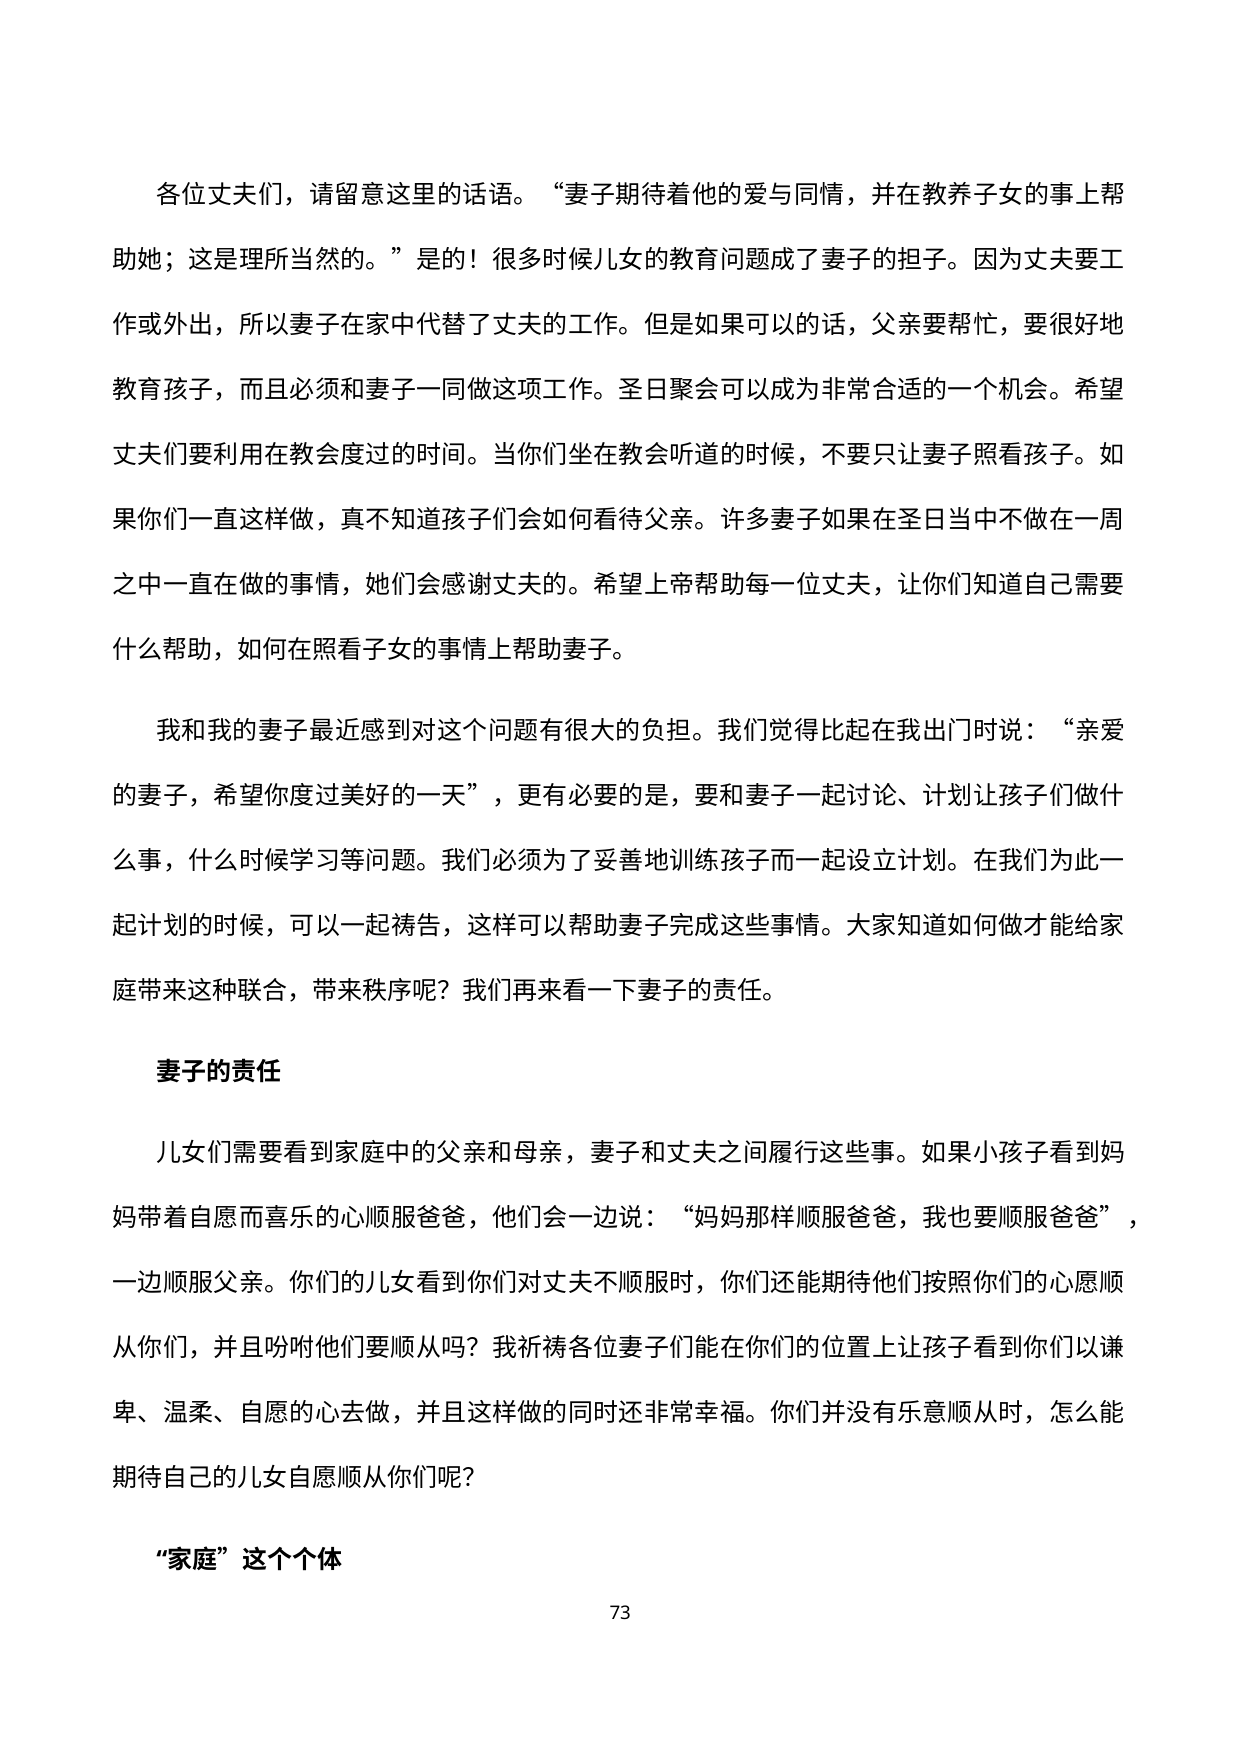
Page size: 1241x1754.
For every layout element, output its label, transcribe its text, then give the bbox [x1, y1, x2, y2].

text 我和我的妻子最近感到对这个问题有很大的负担。我们觉得比起在我出门时说：“亲爱的妻子，希望你度过美好的一天”，更有必要的是，要和妻子一起讨论、计划让孩子们做什么事，什么时候学习等问题。我们必须为了妥善地训练孩子而一起设立计划。在我们为此一起计划的时候，可以一起祷告，这样可以帮助妻子完成这些事情。大家知道如何做才能给家庭带来这种联合，带来秩序呢？我们再来看一下妻子的责任。 [112, 696, 1128, 1021]
text “家庭”这个个体 [112, 1525, 1128, 1590]
text 妻子的责任 [112, 1037, 1128, 1102]
text 儿女们需要看到家庭中的父亲和母亲，妻子和丈夫之间履行这些事。如果小孩子看到妈妈带着自愿而喜乐的心顺服爸爸，他们会一边说：“妈妈那样顺服爸爸，我也要顺服爸爸”，一边顺服父亲。你们的儿女看到你们对丈夫不顺服时，你们还能期待他们按照你们的心愿顺从你们，并且吩咐他们要顺从吗？我祈祷各位妻子们能在你们的位置上让孩子看到你们以谦卑、温柔、自愿的心去做，并且这样做的同时还非常幸福。你们并没有乐意顺从时，怎么能期待自己的儿女自愿顺从你们呢？ [112, 1118, 1128, 1508]
text 各位丈夫们，请留意这里的话语。“妻子期待着他的爱与同情，并在教养子女的事上帮助她；这是理所当然的。”是的！很多时候儿女的教育问题成了妻子的担子。因为丈夫要工作或外出，所以妻子在家中代替了丈夫的工作。但是如果可以的话，父亲要帮忙，要很好地教育孩子，而且必须和妻子一同做这项工作。圣日聚会可以成为非常合适的一个机会。希望丈夫们要利用在教会度过的时间。当你们坐在教会听道的时候，不要只让妻子照看孩子。如果你们一直这样做，真不知道孩子们会如何看待父亲。许多妻子如果在圣日当中不做在一周之中一直在做的事情，她们会感谢丈夫的。希望上帝帮助每一位丈夫，让你们知道自己需要什么帮助，如何在照看子女的事情上帮助妻子。 [112, 160, 1128, 680]
